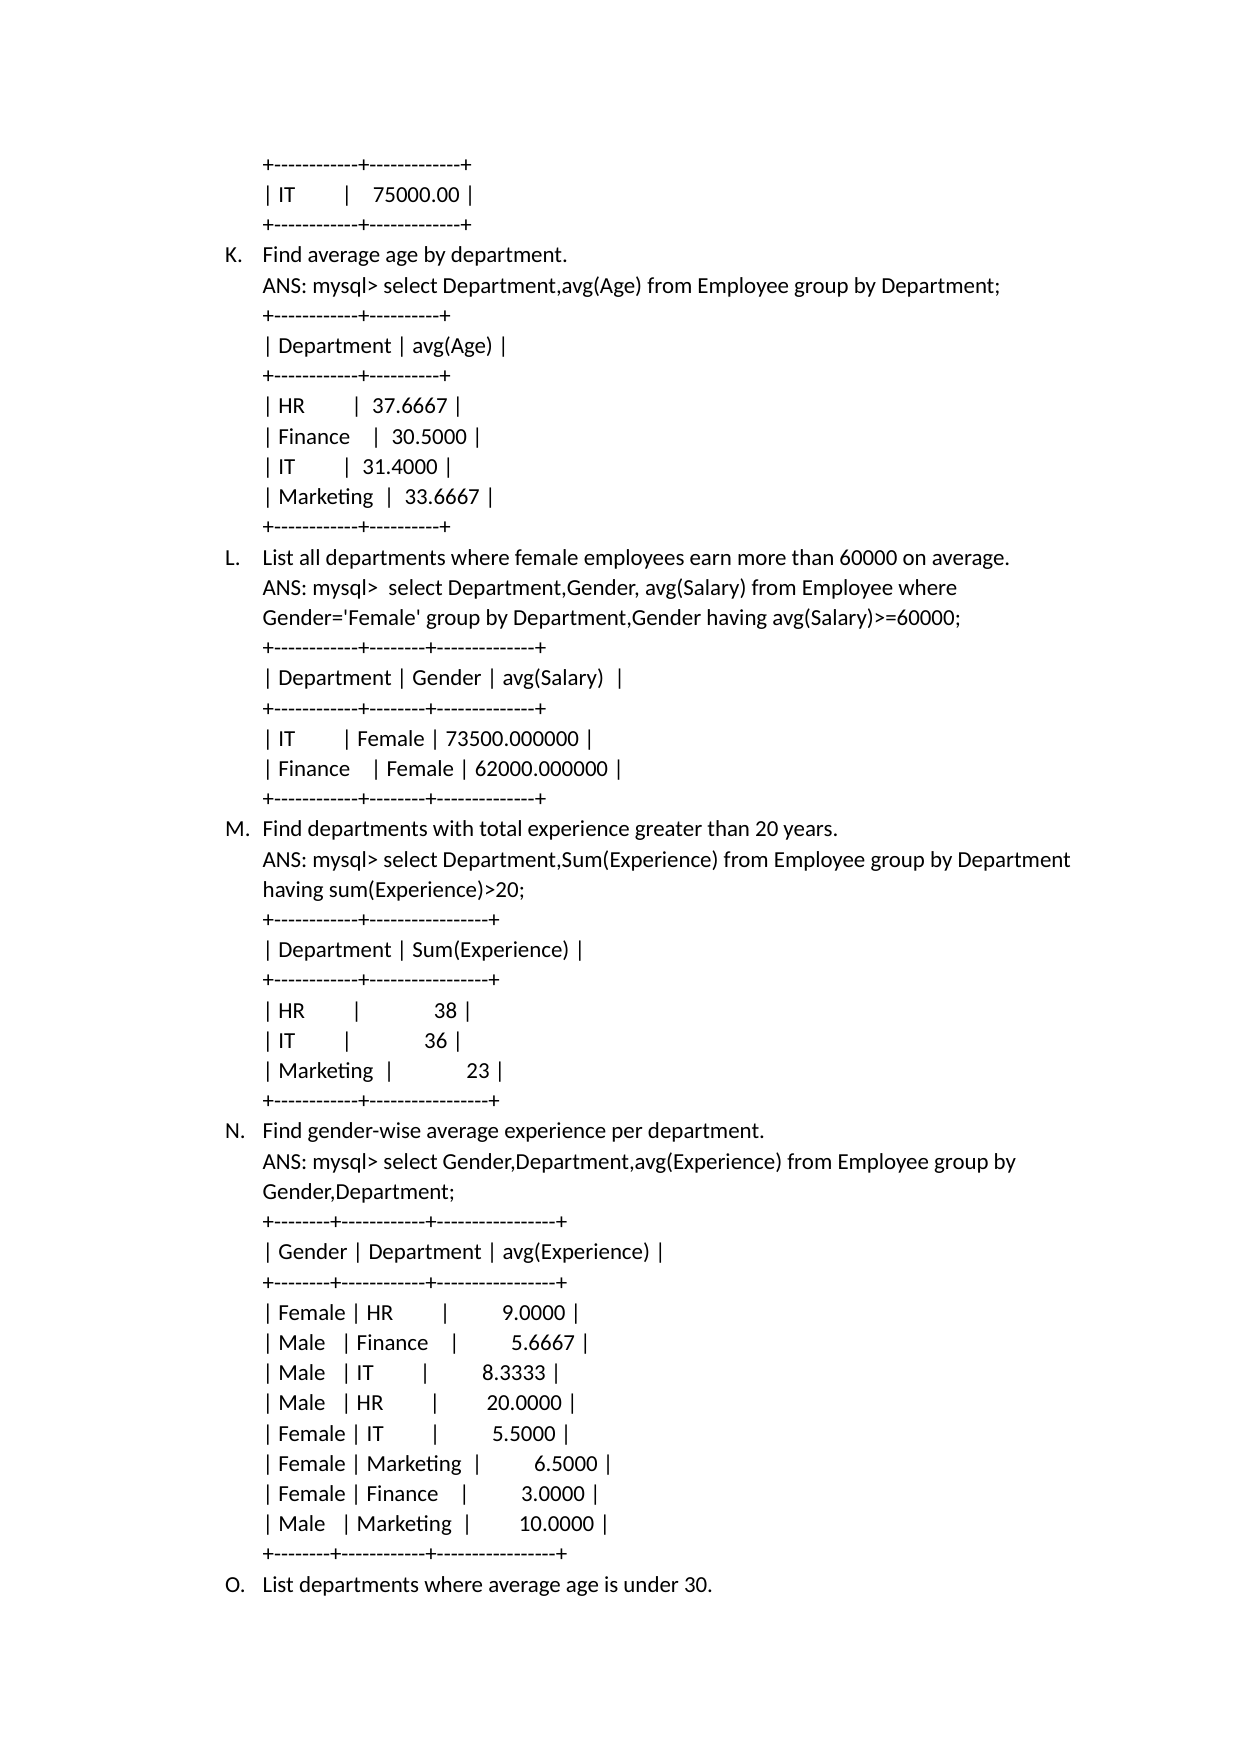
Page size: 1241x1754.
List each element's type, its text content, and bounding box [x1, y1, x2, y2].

list ANS: mysql> select Department,avg(Age) from Employee group by Department; [262, 271, 1090, 299]
list +------------+----------+ [262, 301, 1090, 329]
list ANS: mysql> select Department,Gender, avg(Salary) from Employee where Gender='Female' group by Department,Gender having avg(Salary)>=60000; [262, 573, 1090, 631]
list +------------+----------+ [262, 512, 1090, 541]
list List all departments where female employees earn more than 60000 on average. [225, 543, 1090, 571]
list | Female | Marketing | 6.5000 | [262, 1449, 1090, 1477]
list List departments where average age is under 30. [225, 1570, 1090, 1598]
list | IT | 36 | [262, 1026, 1090, 1054]
list +------------+-------------+ [262, 150, 1090, 178]
list +--------+------------+-----------------+ [262, 1207, 1090, 1235]
list | IT | 31.4000 | [262, 452, 1090, 480]
list | Department | Sum(Experience) | [262, 935, 1090, 963]
list | Finance | 30.5000 | [262, 422, 1090, 450]
list | HR | 37.6667 | [262, 392, 1090, 420]
list | HR | 38 | [262, 996, 1090, 1024]
list | Female | IT | 5.5000 | [262, 1419, 1090, 1447]
list | Gender | Department | avg(Experience) | [262, 1237, 1090, 1266]
list | Marketing | 33.6667 | [262, 482, 1090, 510]
list ANS: mysql> select Department,Sum(Experience) from Employee group by Department having sum(Experience)>20; [262, 845, 1090, 903]
list +------------+-----------------+ [262, 1086, 1090, 1114]
list | Female | Finance | 3.0000 | [262, 1479, 1090, 1507]
list | Male | HR | 20.0000 | [262, 1388, 1090, 1417]
list +------------+-----------------+ [262, 966, 1090, 994]
list Find average age by department. [225, 241, 1090, 269]
list ANS: mysql> select Gender,Department,avg(Experience) from Employee group by Gender,Department; [262, 1147, 1090, 1205]
list | Department | avg(Age) | [262, 331, 1090, 359]
list | Marketing | 23 | [262, 1056, 1090, 1084]
list | IT | 75000.00 | [262, 180, 1090, 208]
list | Finance | Female | 62000.000000 | [262, 754, 1090, 782]
list | Male | Marketing | 10.0000 | [262, 1509, 1090, 1537]
list +------------+--------+--------------+ [262, 694, 1090, 722]
list +--------+------------+-----------------+ [262, 1539, 1090, 1568]
list | Male | Finance | 5.6667 | [262, 1328, 1090, 1356]
list | Department | Gender | avg(Salary) | [262, 663, 1090, 692]
list Find departments with total experience greater than 20 years. [225, 814, 1090, 843]
list Find gender-wise average experience per department. [225, 1117, 1090, 1145]
list +------------+-----------------+ [262, 905, 1090, 933]
list | IT | Female | 73500.000000 | [262, 724, 1090, 752]
list +------------+--------+--------------+ [262, 633, 1090, 661]
list +------------+-------------+ [262, 210, 1090, 238]
list +------------+----------+ [262, 361, 1090, 389]
list | Female | HR | 9.0000 | [262, 1298, 1090, 1326]
list +------------+--------+--------------+ [262, 784, 1090, 812]
list | Male | IT | 8.3333 | [262, 1358, 1090, 1386]
list +--------+------------+-----------------+ [262, 1268, 1090, 1296]
